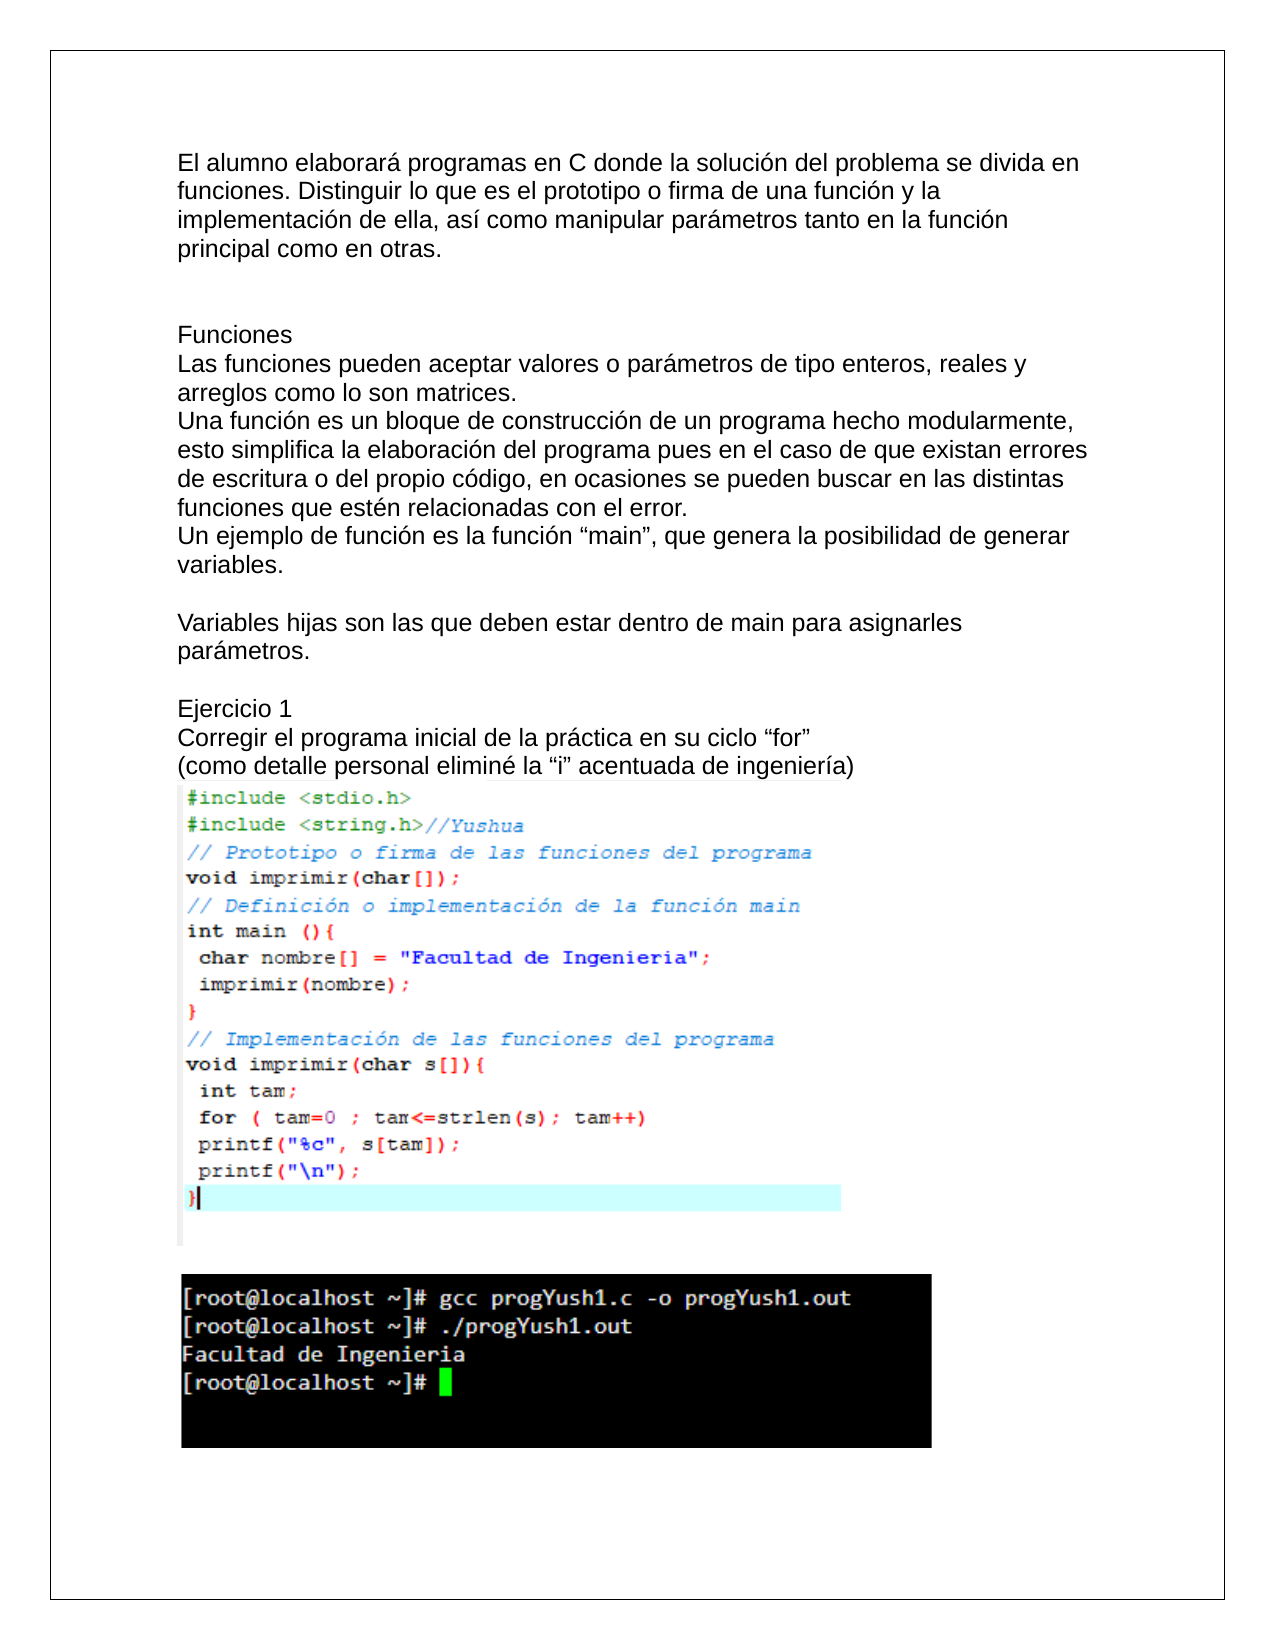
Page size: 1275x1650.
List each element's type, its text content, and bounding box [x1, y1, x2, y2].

text Una función es un bloque de construcción de un programa hecho modularmente, esto simplifica la elaboración del programa pues en el caso de que existan errores de escritura o del propio código, en ocasiones se pueden buscar en las distintas funciones que estén relacionadas con el error. [177, 406, 1098, 521]
text Variables hijas son las que deben estar dentro de main para asignarles parámetros. [177, 607, 1098, 665]
text Un ejemplo de función es la función “main”, que genera la posibilidad de generar variables. [177, 521, 1098, 579]
text Ejercicio 1 [177, 694, 1098, 722]
text Las funciones pueden aceptar valores o parámetros de tipo enteros, reales y arreglos como lo son matrices. [177, 349, 1098, 406]
text Corregir el programa inicial de la práctica en su ciclo “for” [177, 722, 1098, 751]
text funciones. Distinguir lo que es el prototipo o firma de una función y la implementación de ella, así como manipular parámetros tanto en la función principal como en otras. [177, 176, 1098, 262]
text (como detalle personal eliminé la “i” acentuada de ingeniería) [177, 751, 1098, 780]
text El alumno elaborará programas en C donde la solución del problema se divida en [177, 147, 1098, 176]
text Funciones [177, 320, 1098, 349]
picture [177, 780, 842, 1246]
picture [177, 1274, 932, 1448]
